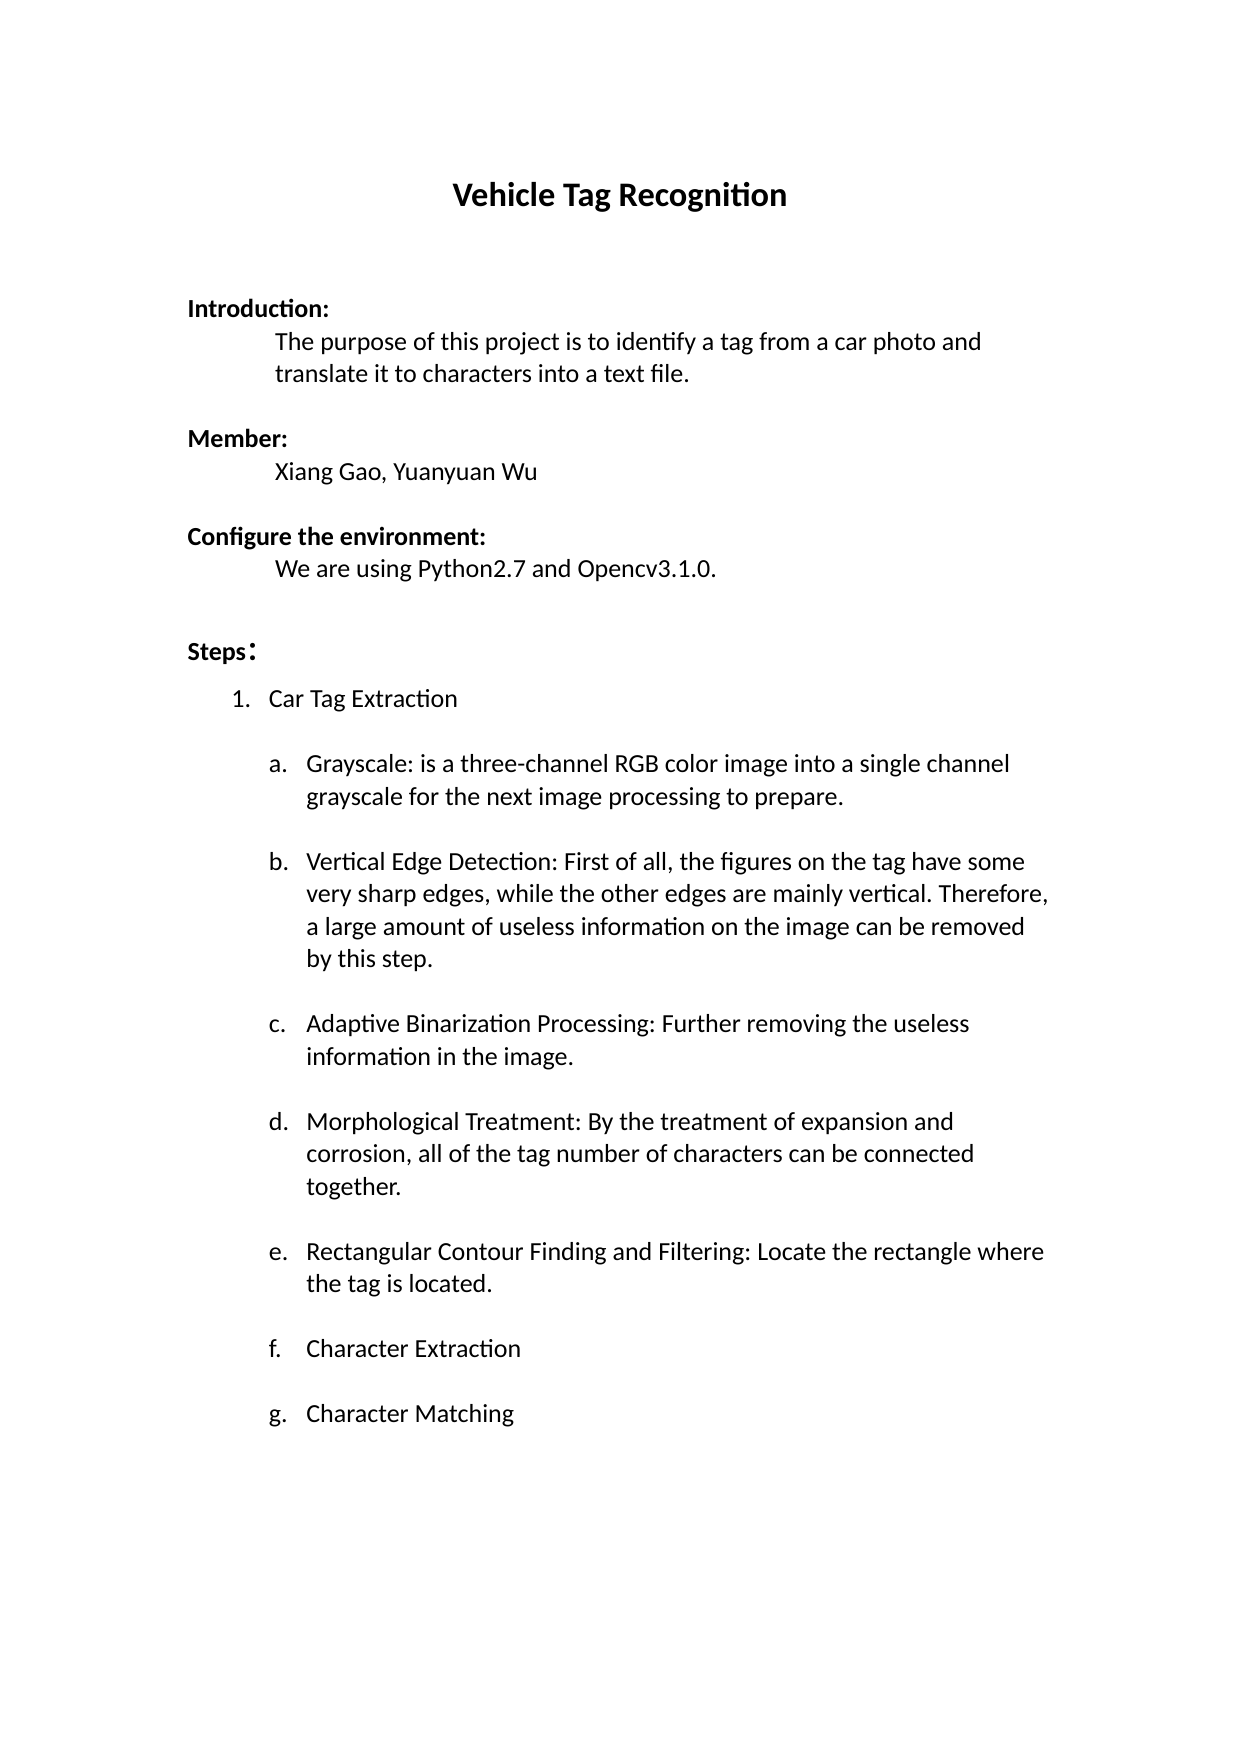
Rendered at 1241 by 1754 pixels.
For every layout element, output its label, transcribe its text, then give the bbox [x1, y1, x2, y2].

list Grayscale: is a three-channel RGB color image into a single channel grayscale for the next image processing to prepare. [269, 747, 1053, 812]
list Morphological Treatment: By the treatment of expansion and corrosion, all of the tag number of characters can be connected together. [269, 1104, 1053, 1202]
text Steps： [187, 617, 1053, 682]
text Xiang Gao, Yuanyuan Wu [187, 454, 1053, 487]
text The purpose of this project is to identify a tag from a car photo and translate it to characters into a text file. [275, 324, 1053, 389]
list Rectangular Contour Finding and Filtering: Locate the rectangle where the tag is located. [269, 1234, 1053, 1299]
list Car Tag Extraction [231, 682, 1053, 714]
text Vehicle Tag Recognition [187, 162, 1053, 227]
list Vertical Edge Detection: First of all, the figures on the tag have some very sharp edges, while the other edges are mainly vertical. Therefore, a large amount of useless information on the image can be removed by this step. [269, 844, 1053, 974]
list Character Extraction [269, 1332, 1053, 1364]
text We are using Python2.7 and Opencv3.1.0. [187, 552, 1053, 584]
text Introduction: [187, 292, 1053, 324]
list Adaptive Binarization Processing: Further removing the useless information in the image. [269, 1007, 1053, 1072]
list Character Matching [269, 1397, 1053, 1429]
text Configure the environment: [187, 519, 1053, 552]
text Member: [187, 422, 1053, 454]
